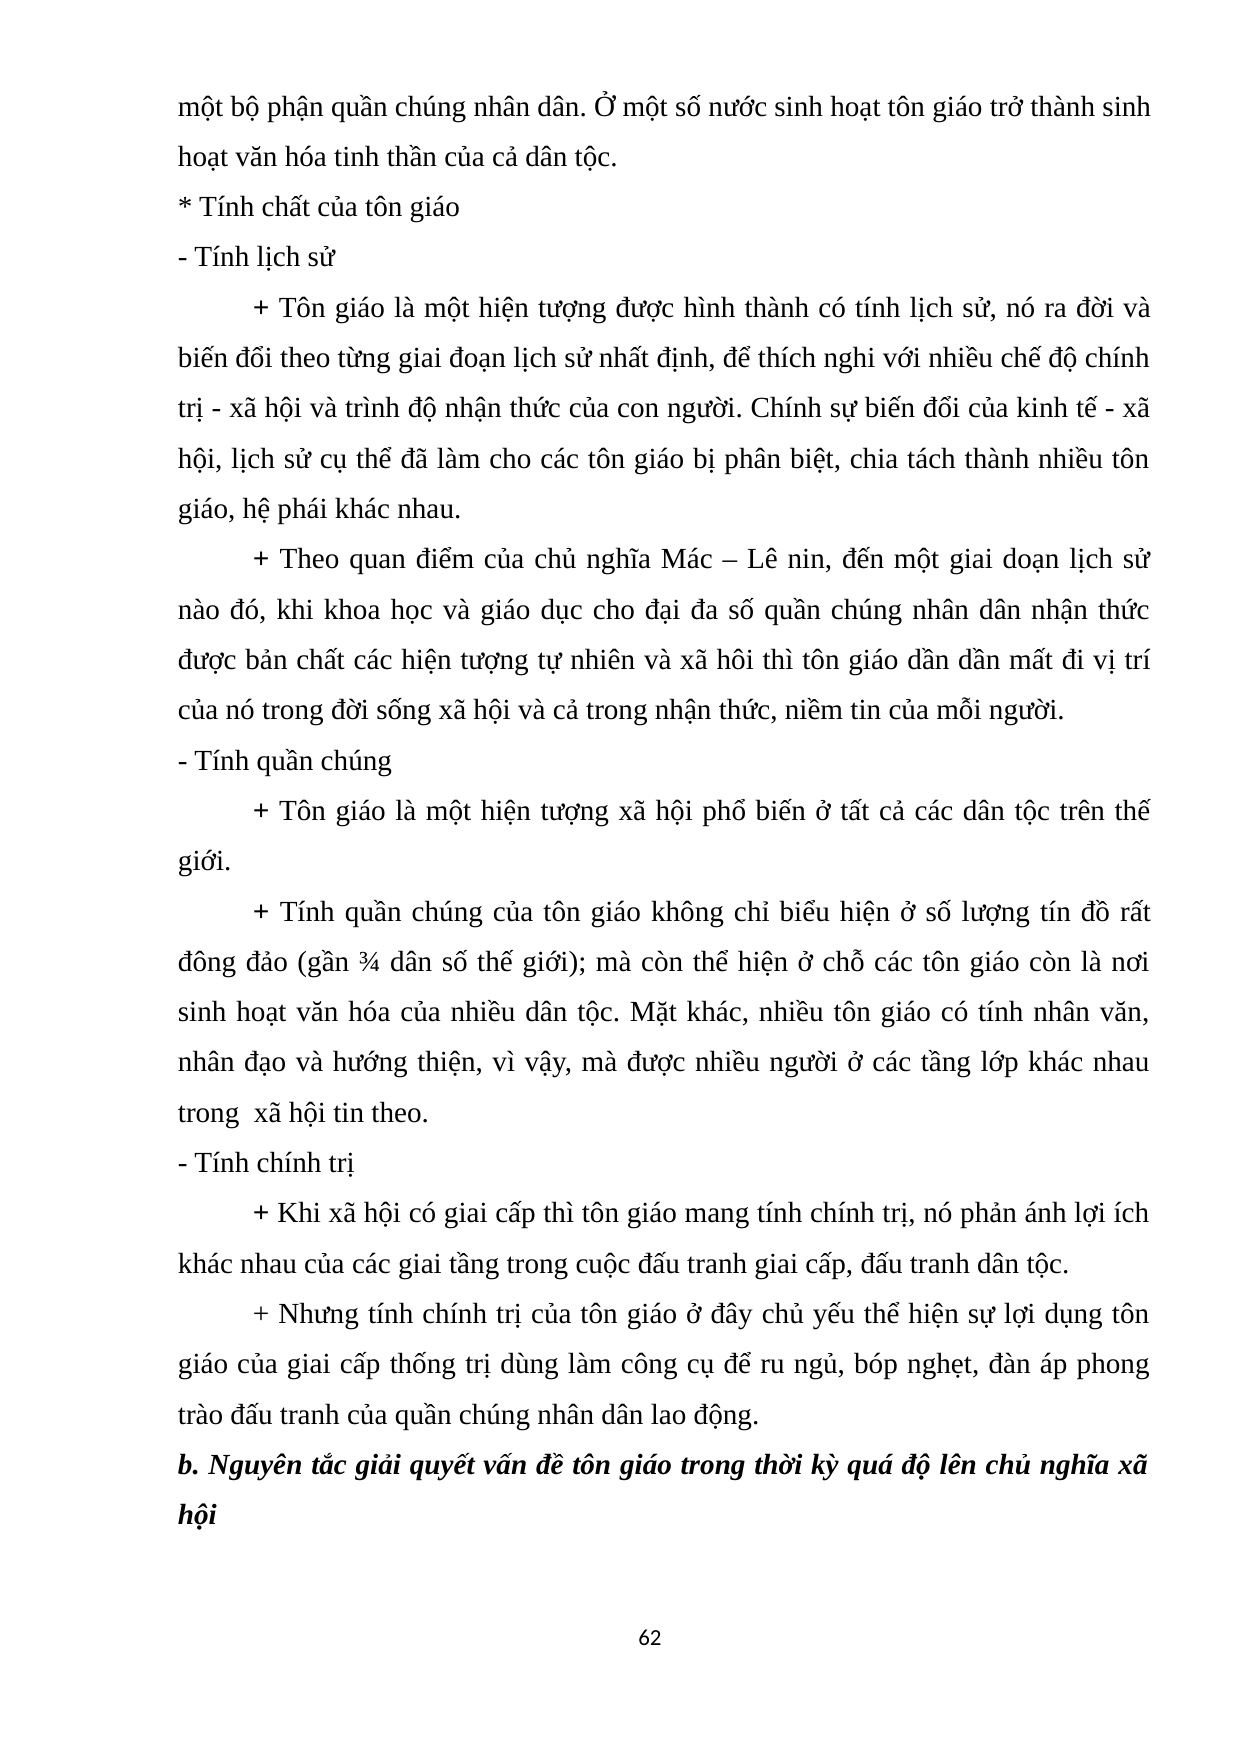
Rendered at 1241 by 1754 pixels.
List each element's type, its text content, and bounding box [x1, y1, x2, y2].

text + Khi xã hội có giai cấp thì tôn giáo mang tính chính trị, nó phản ánh lợi ích khác nhau của các giai tầng trong cuộc đấu tranh giai cấp, đấu tranh dân tộc. [178, 1196, 1152, 1279]
text - Tính chính trị [178, 1145, 1152, 1179]
text + Tôn giáo là một hiện tượng được hình thành có tính lịch sử, nó ra đời và biến đổi theo từng giai đoạn lịch sử nhất định, để thích nghi với nhiều chế độ chính trị - xã hội và trình độ nhận thức của con người. Chính sự biến đổi của kinh tế - xã hội, lịch sử cụ thể đã làm cho các tôn giáo bị phân biệt, chia tách thành nhiều tôn giáo, hệ phái khác nhau. [178, 290, 1152, 525]
text + Tính quần chúng của tôn giáo không chỉ biểu hiện ở số lượng tín đồ rất đông đảo (gần ¾ dân số thế giới); mà còn thể hiện ở chỗ các tôn giáo còn là nơi sinh hoạt văn hóa của nhiều dân tộc. Mặt khác, nhiều tôn giáo có tính nhân văn, nhân đạo và hướng thiện, vì vậy, mà được nhiều người ở các tầng lớp khác nhau trong xã hội tin theo. [178, 894, 1152, 1128]
text + Nhưng tính chính trị của tôn giáo ở đây chủ yếu thể hiện sự lợi dụng tôn giáo của giai cấp thống trị dùng làm công cụ để ru ngủ, bóp nghẹt, đàn áp phong trào đấu tranh của quần chúng nhân dân lao động. [178, 1296, 1152, 1430]
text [178, 89, 1152, 172]
text - Tính quần chúng [178, 743, 1152, 776]
text b. Nguyên tắc giải quyết vấn đề tôn giáo trong thời kỳ quá độ lên chủ nghĩa xã hội [178, 1447, 1152, 1531]
text * Tính chất của tôn giáo [178, 189, 1152, 223]
text + Tôn giáo là một hiện tượng xã hội phổ biến ở tất cả các dân tộc trên thế giới. [178, 793, 1152, 877]
text + Theo quan điểm của chủ nghĩa Mác – Lê nin, đến một giai doạn lịch sử nào đó, khi khoa học và giáo dục cho đại đa số quần chúng nhân dân nhận thức được bản chất các hiện tượng tự nhiên và xã hôi thì tôn giáo dần dần mất đi vị trí của nó trong đời sống xã hội và cả trong nhận thức, niềm tin của mỗi người. [178, 541, 1152, 726]
text - Tính lịch sử [178, 239, 1152, 273]
